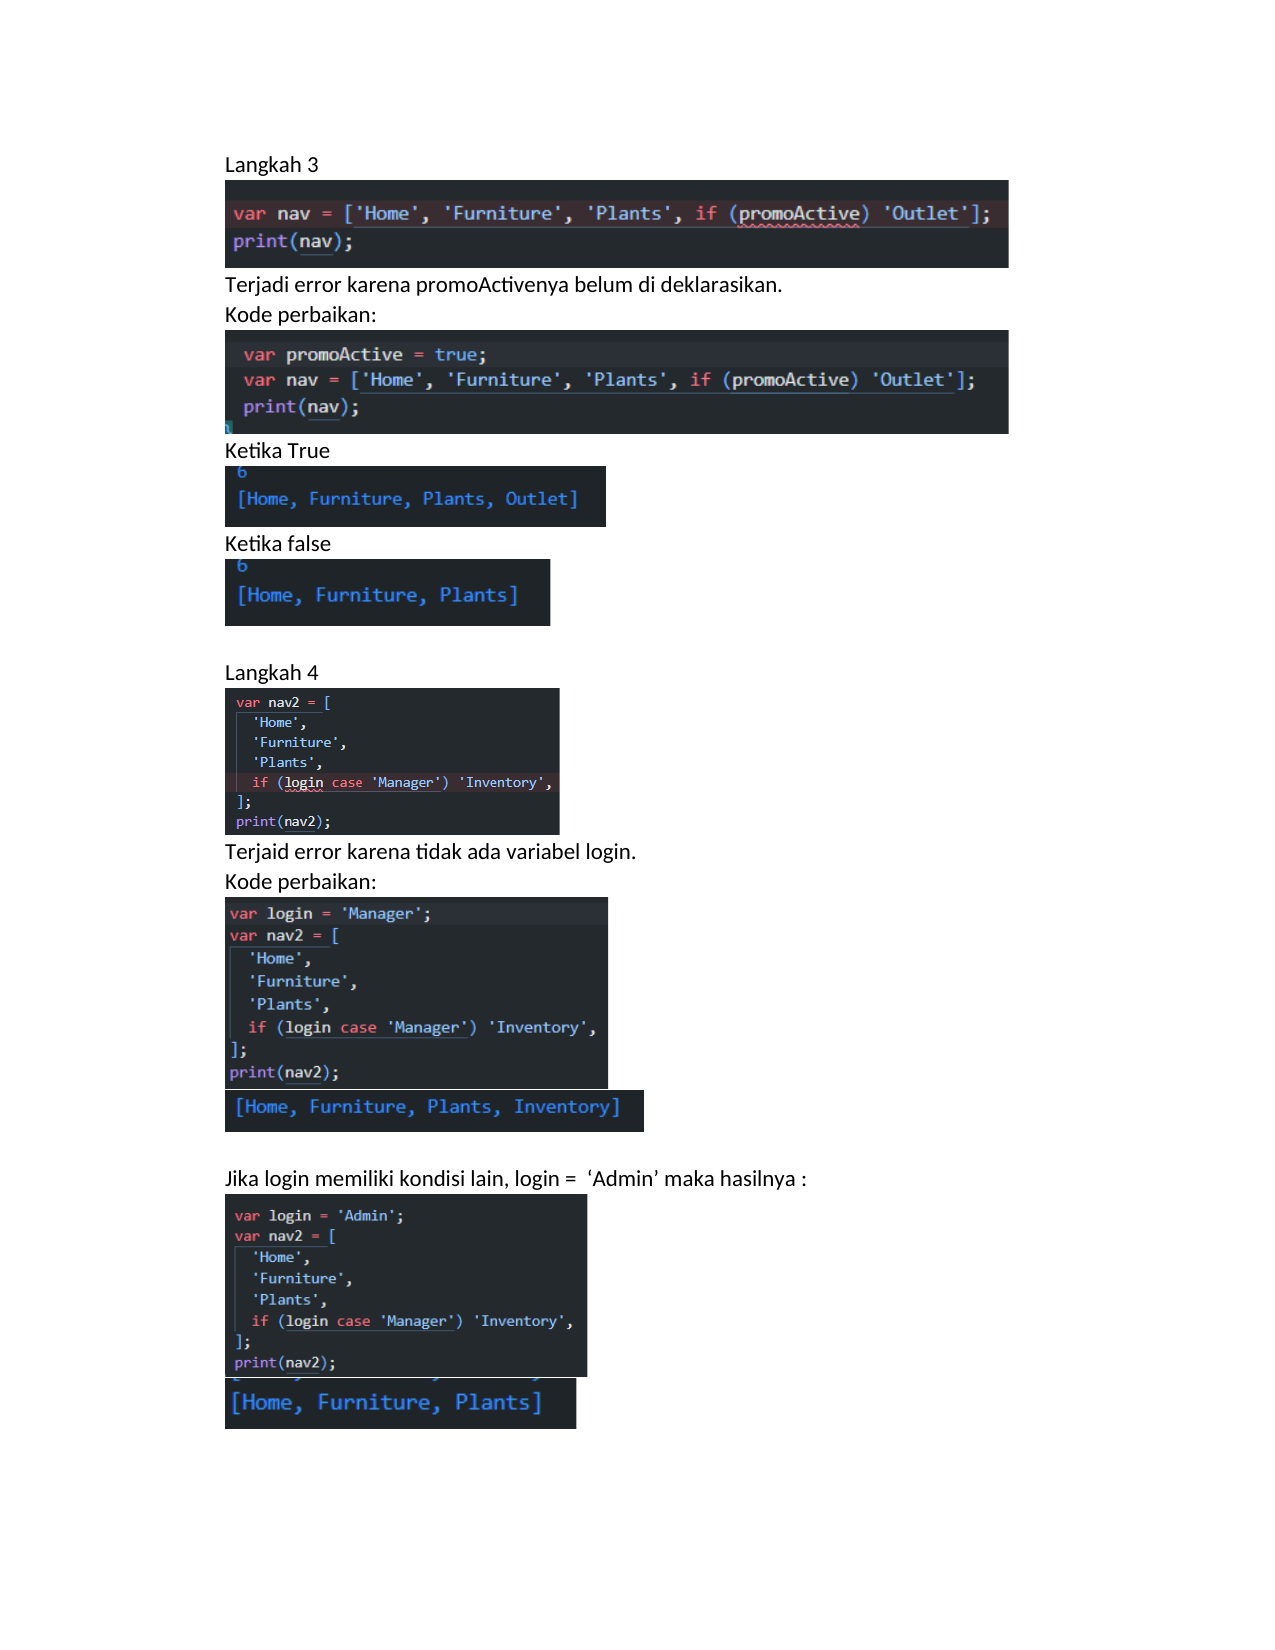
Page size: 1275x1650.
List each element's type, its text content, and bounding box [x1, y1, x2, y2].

picture [225, 180, 1009, 268]
picture [225, 1090, 644, 1132]
picture [225, 1378, 577, 1429]
list Ketika false [225, 529, 1125, 557]
list Jika login memiliki kondisi lain, login = ‘Admin’ maka hasilnya : [225, 1164, 1125, 1192]
list Ketika True [225, 436, 1125, 464]
list Kode perbaikan: [225, 867, 1125, 895]
picture [225, 1194, 588, 1377]
picture [225, 466, 606, 527]
list Kode perbaikan: [225, 300, 1125, 328]
picture [225, 897, 609, 1089]
picture [225, 688, 560, 835]
list Langkah 4 [225, 658, 1125, 686]
list Terjadi error karena promoActivenya belum di deklarasikan. [225, 270, 1125, 298]
picture [225, 330, 1009, 434]
picture [225, 559, 551, 626]
list Terjaid error karena tidak ada variabel login. [225, 837, 1125, 865]
list Langkah 3 [225, 150, 1125, 178]
